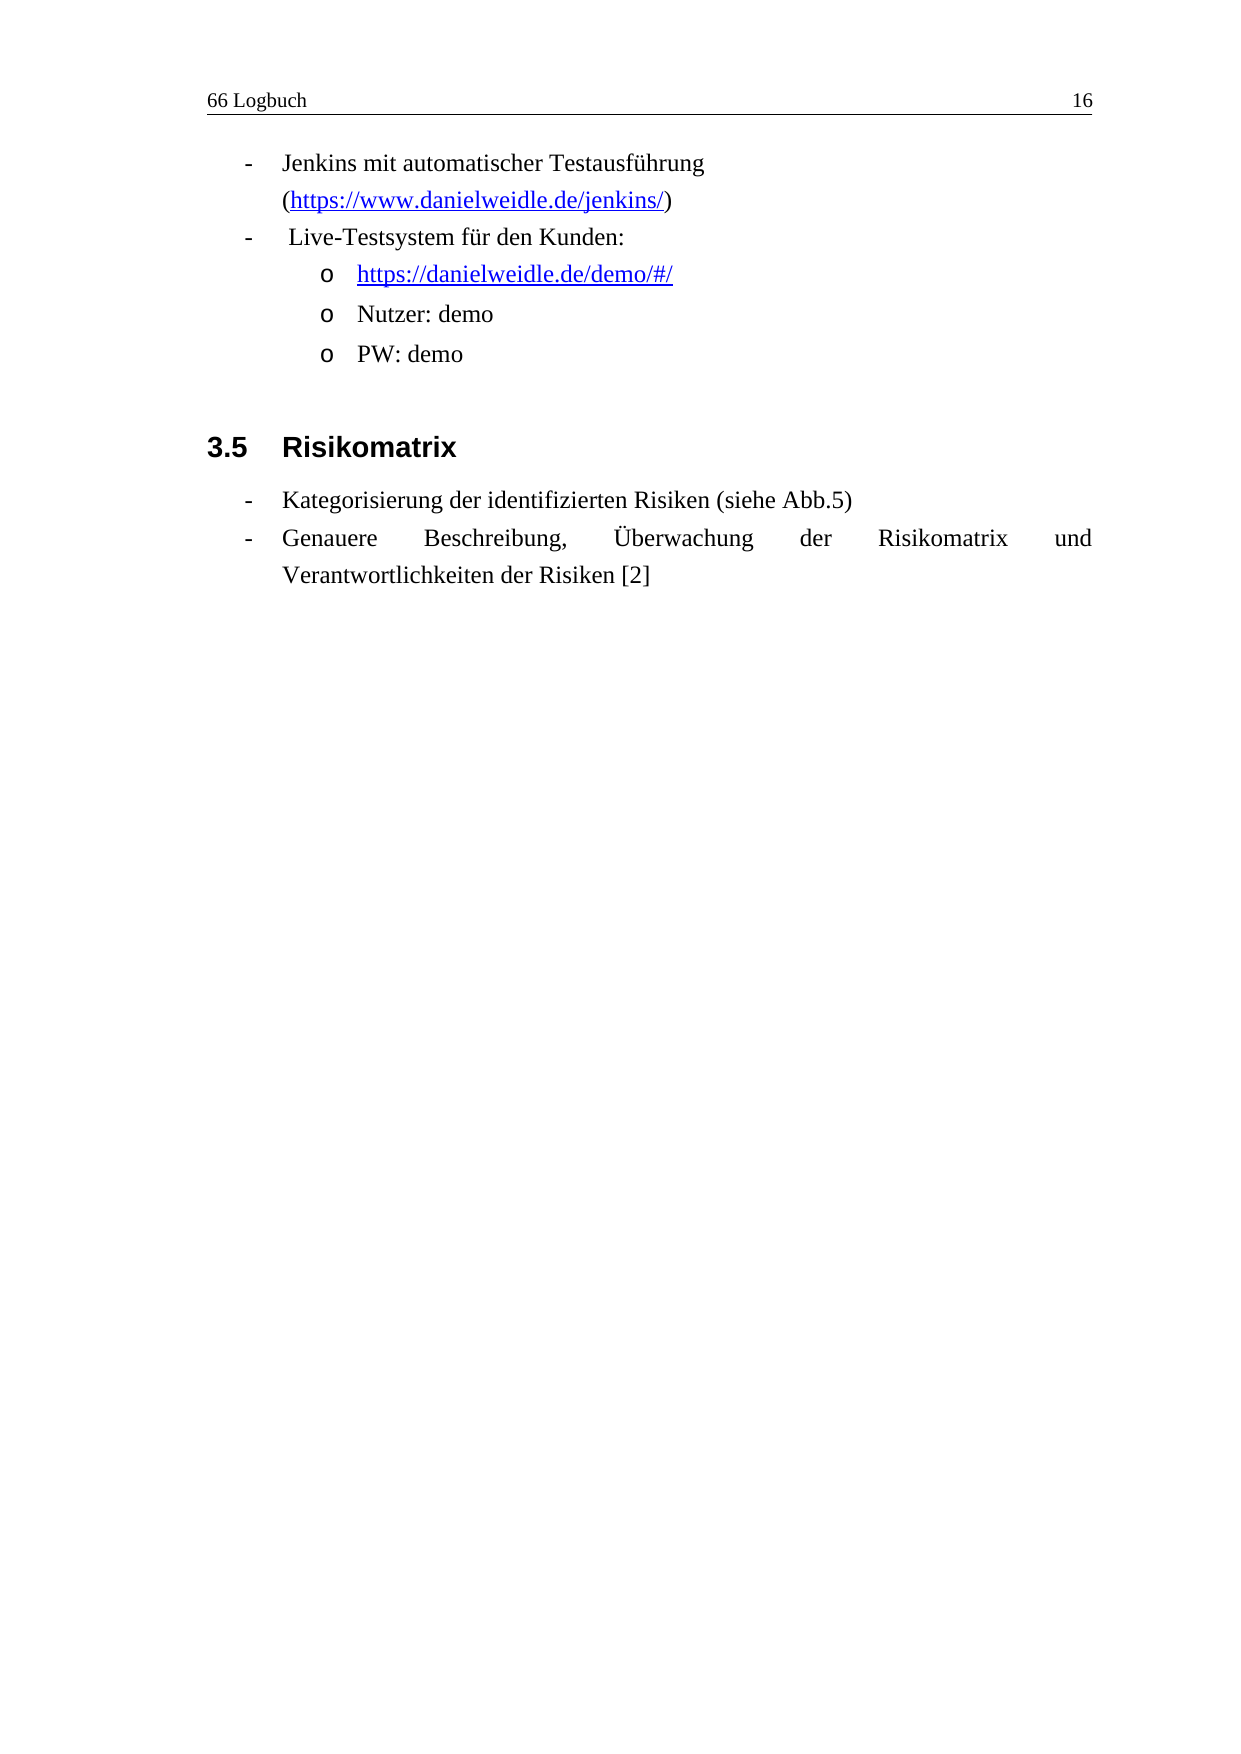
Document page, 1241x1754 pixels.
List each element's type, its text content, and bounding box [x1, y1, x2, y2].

list PW: demo [319, 339, 1092, 370]
list Genauere Beschreibung, Überwachung der Risikomatrix und Verantwortlichkeiten der Risiken [2] [244, 523, 1092, 589]
list Kategorisierung der identifizierten Risiken (siehe Abb.5) [244, 486, 1092, 514]
list Live-Testsystem für den Kunden: [244, 222, 1092, 251]
subtitle Risikomatrix [207, 429, 1092, 463]
list Jenkins mit automatischer Testausführung (https://www.danielweidle.de/jenkins/) [244, 148, 1092, 214]
list Nutzer: demo [319, 299, 1092, 330]
list https://danielweidle.de/demo/#/ [319, 259, 1092, 290]
